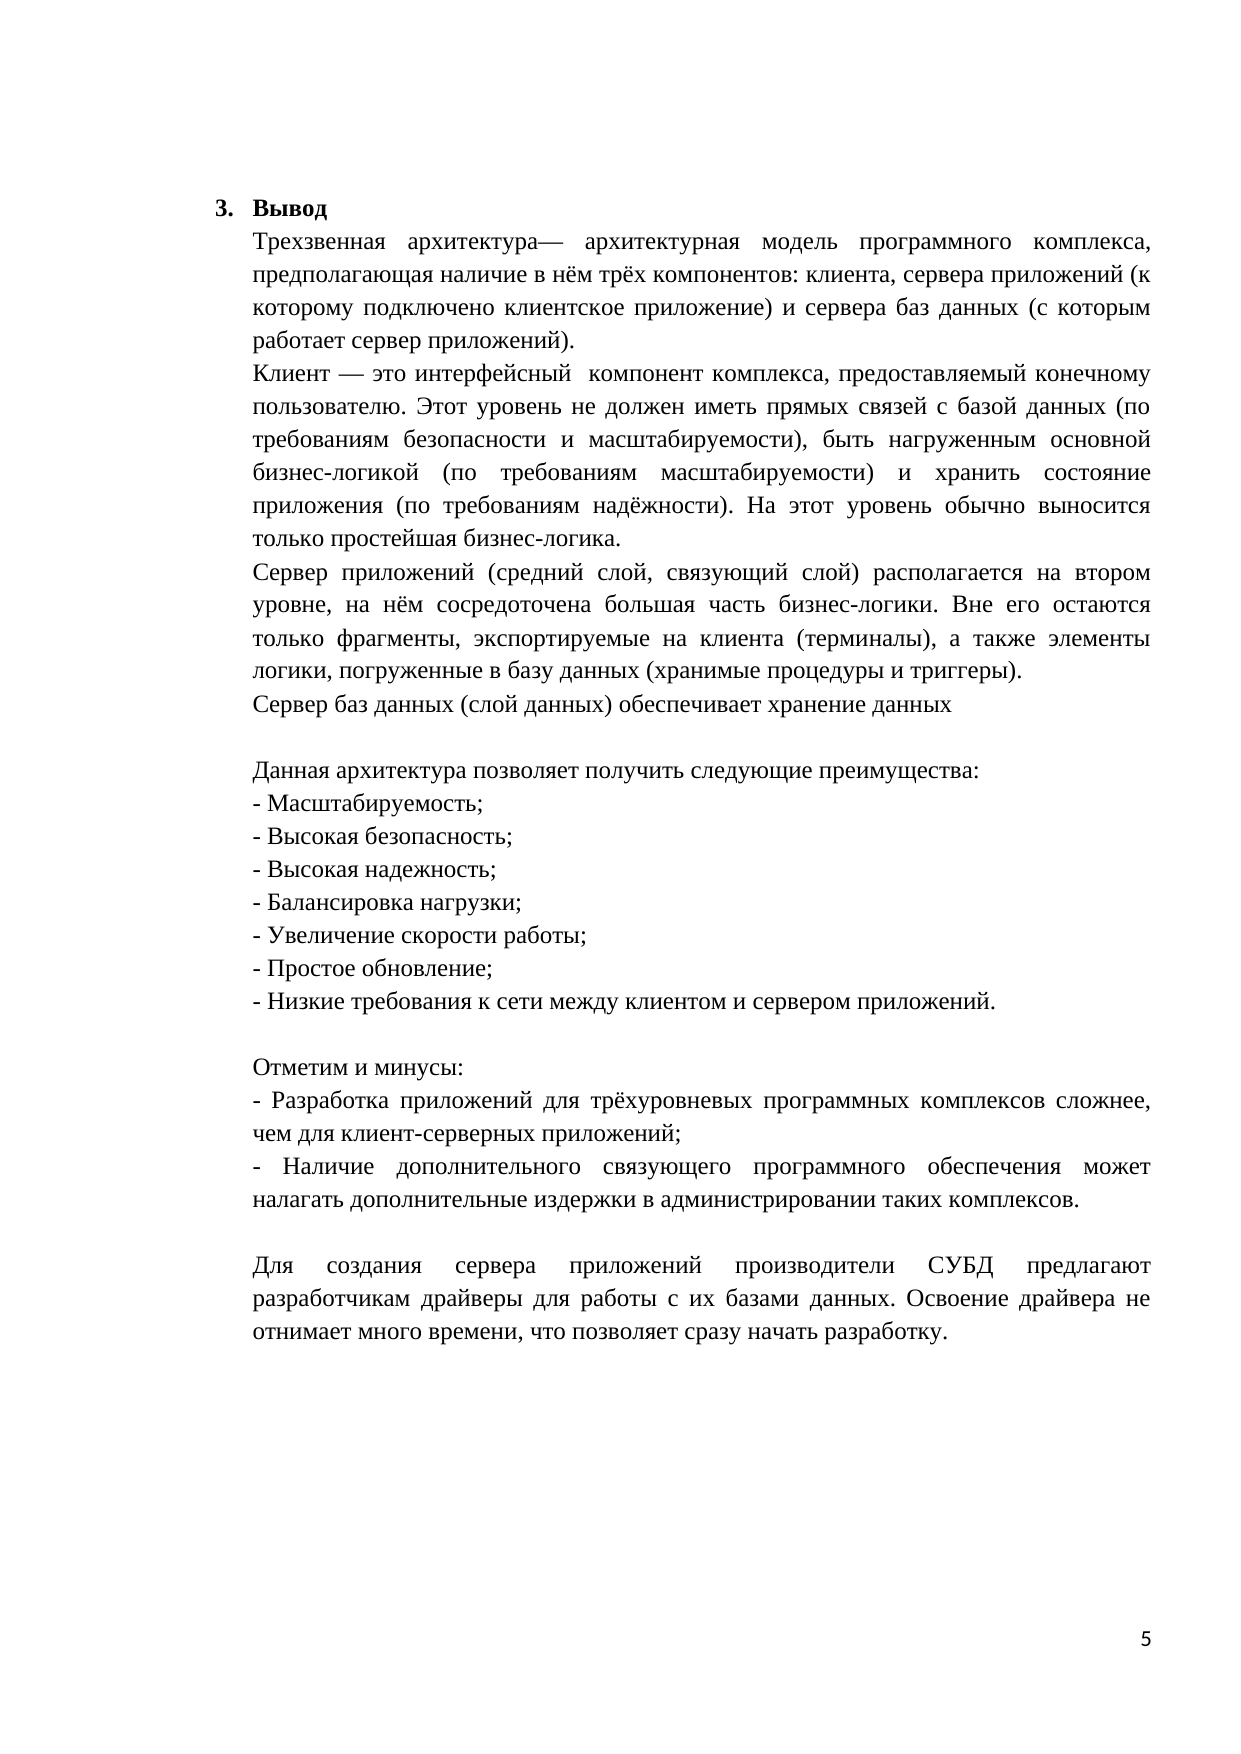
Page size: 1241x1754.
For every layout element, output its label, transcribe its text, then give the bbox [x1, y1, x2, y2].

list Трехзвенная архитектура— архитектурная модель программного комплекса, предполагающая наличие в нём трёх компонентов: клиента, сервера приложений (к которому подключено клиентское приложение) и сервера баз данных (с которым работает сервер приложений). [252, 226, 1152, 354]
list - Увеличение скорости работы; [252, 920, 1152, 948]
list Данная архитектура позволяет получить следующие преимущества: [252, 755, 1152, 783]
list - Наличие дополнительного связующего программного обеспечения может налагать дополнительные издержки в администрировании таких комплексов. [252, 1151, 1152, 1213]
list Сервер приложений (средний слой, связующий слой) располагается на втором уровне, на нём сосредоточена большая часть бизнес-логики. Вне его остаются только фрагменты, экспортируемые на клиента (терминалы), а также элементы логики, погруженные в базу данных (хранимые процедуры и триггеры). [252, 557, 1152, 684]
list - Разработка приложений для трёхуровневых программных комплексов сложнее, чем для клиент-серверных приложений; [252, 1085, 1152, 1147]
list Отметим и минусы: [252, 1052, 1152, 1081]
list - Высокая надежность; [252, 854, 1152, 882]
list Для создания сервера приложений производители СУБД предлагают разработчикам драйверы для работы с их базами данных. Освоение драйвера не отнимает много времени, что позволяет сразу начать разработку. [252, 1250, 1152, 1345]
list Сервер баз данных (слой данных) обеспечивает хранение данных [252, 689, 1152, 717]
list Вывод [215, 193, 1152, 222]
list - Простое обновление; [252, 953, 1152, 982]
list - Высокая безопасность; [252, 821, 1152, 849]
list - Балансировка нагрузки; [252, 887, 1152, 916]
list - Масштабируемость; [252, 788, 1152, 816]
list Клиент — это интерфейсный компонент комплекса, предоставляемый конечному пользователю. Этот уровень не должен иметь прямых связей с базой данных (по требованиям безопасности и масштабируемости), быть нагруженным основной бизнес-логикой (по требованиям масштабируемости) и хранить состояние приложения (по требованиям надёжности). На этот уровень обычно выносится только простейшая бизнес-логика. [252, 358, 1152, 552]
list - Низкие требования к сети между клиентом и сервером приложений. [252, 986, 1152, 1014]
